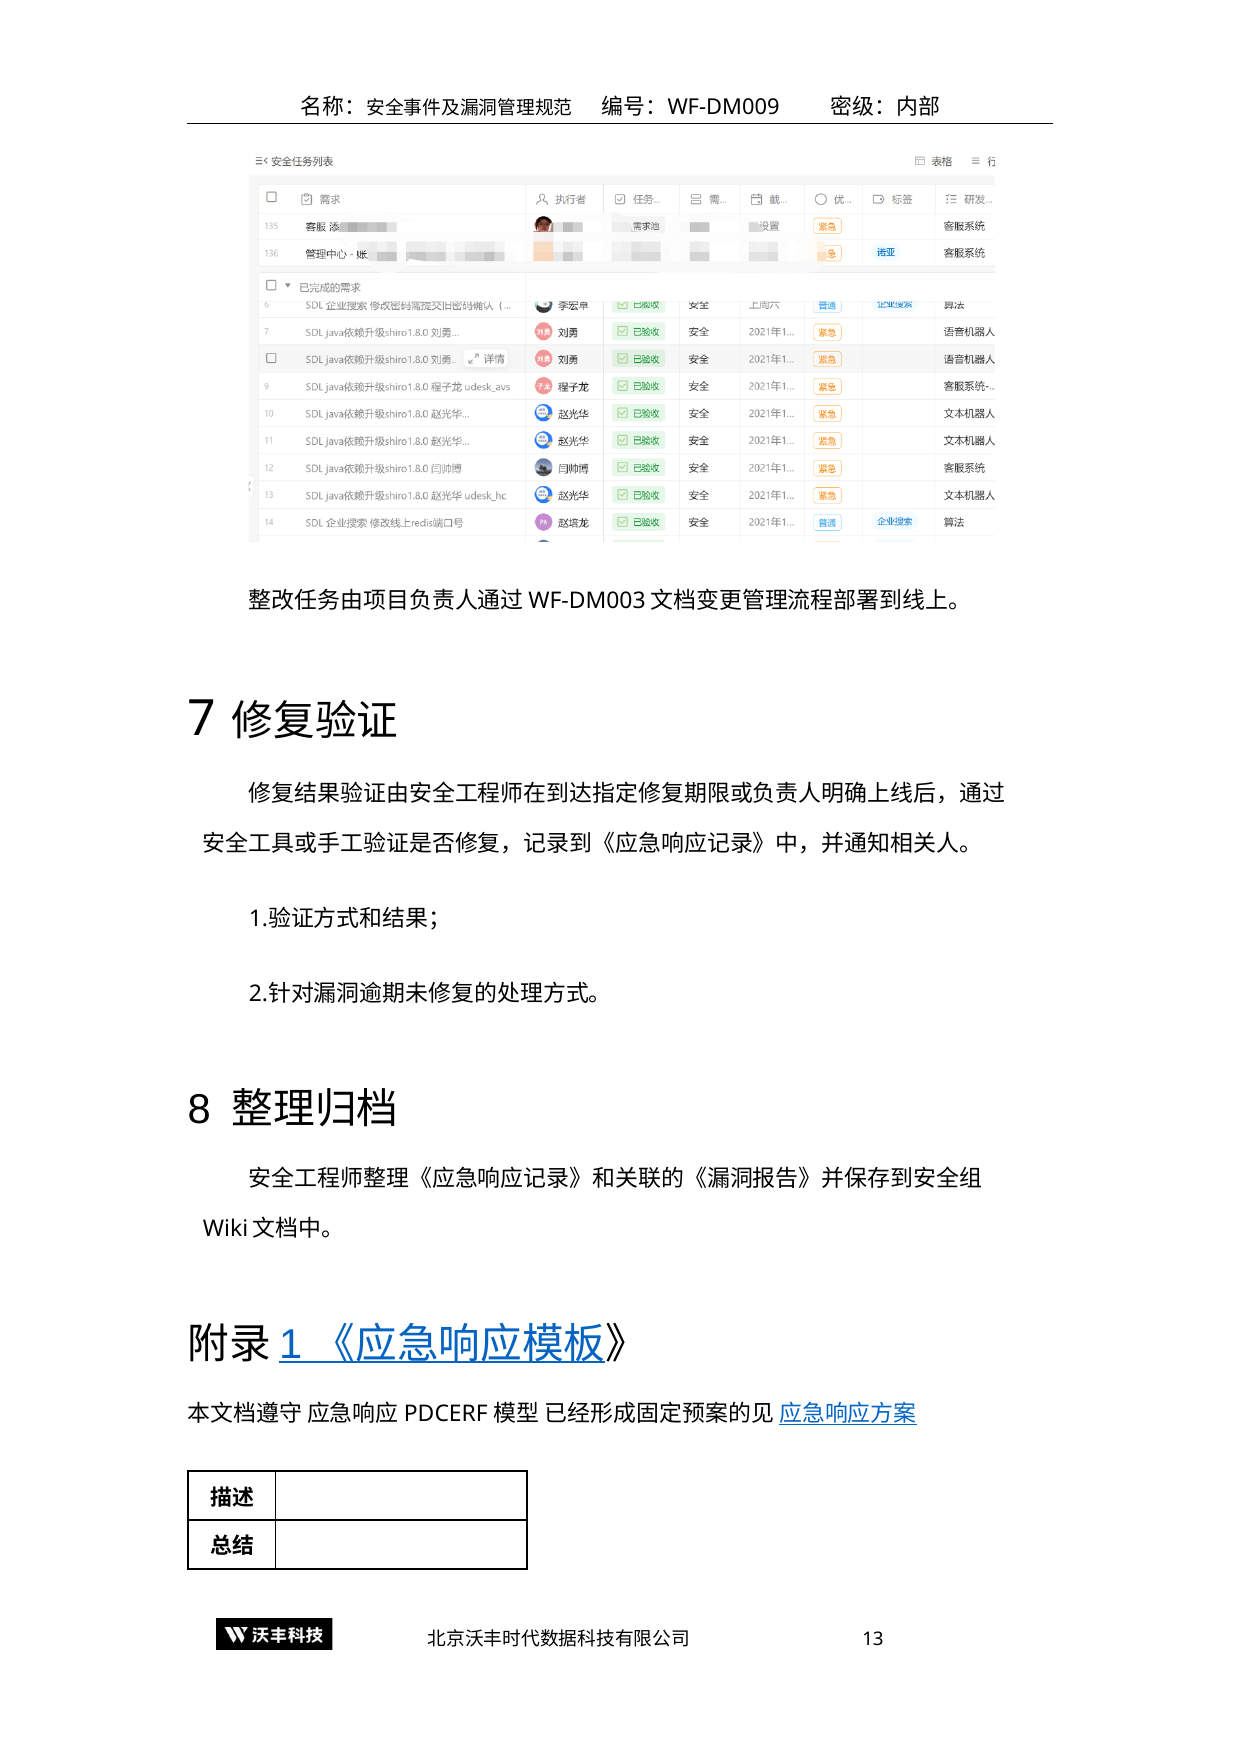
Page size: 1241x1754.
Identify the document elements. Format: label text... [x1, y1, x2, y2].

text 修复结果验证由安全工程师在到达指定修复期限或负责人明确上线后，通过安全工具或手工验证是否修复，记录到《应急响应记录》中，并通知相关人。 [203, 775, 1020, 858]
subtitle 修复验证 [187, 682, 1053, 750]
subtitle 附录1 《应急响应模板》 [187, 1310, 1053, 1370]
table_cell [276, 1521, 526, 1568]
text 2.针对漏洞逾期未修复的处理方式。 [203, 975, 1020, 1008]
picture [216, 1618, 333, 1650]
subtitle 整理归档 [187, 1075, 1053, 1135]
picture [248, 150, 1029, 542]
text 安全工程师整理《应急响应记录》和关联的《漏洞报告》并保存到安全组Wiki文档中。 [203, 1160, 1020, 1243]
text 本文档遵守 应急响应 PDCERF 模型 已经形成固定预案的见 应急响应方案 [187, 1395, 1020, 1428]
table_header [276, 1472, 526, 1519]
table_cell 总结 [189, 1521, 275, 1568]
text 整改任务由项目负责人通过WF-DM003文档变更管理流程部署到线上。 [203, 582, 1020, 615]
text 1.验证方式和结果； [203, 900, 1020, 933]
table_header 描述 [189, 1472, 275, 1519]
